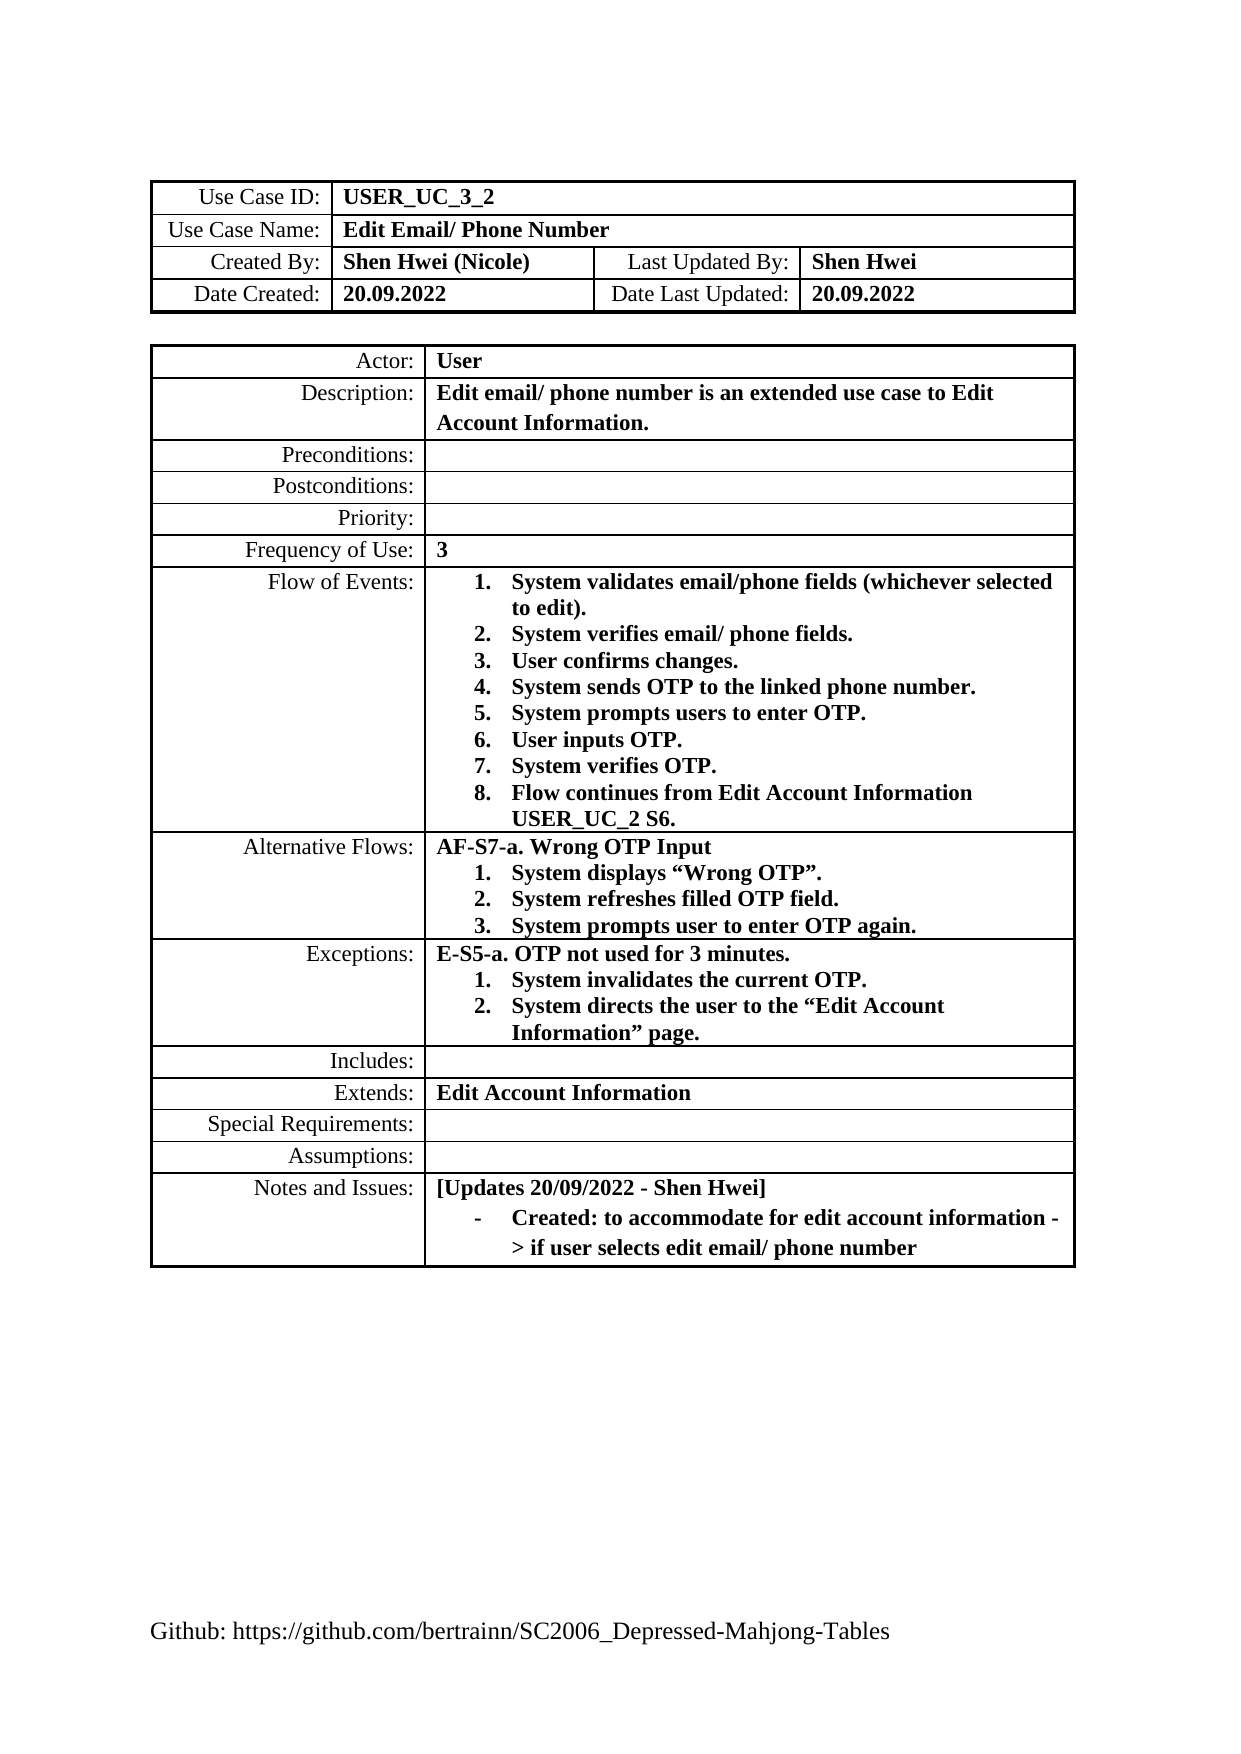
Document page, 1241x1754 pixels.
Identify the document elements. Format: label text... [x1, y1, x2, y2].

table_cell Shen Hwei (Nicole) [333, 248, 593, 278]
table_cell [Updates 20/09/2022 - Shen Hwei] Created: to accommodate for edit account information -> if user selects edit email/ phone number [426, 1174, 1073, 1264]
table_cell Date Last Updated: [595, 280, 799, 310]
table_cell [426, 472, 1073, 503]
table_header USER_UC_3_2 [333, 183, 1073, 213]
table_header Use Case ID: [153, 183, 331, 213]
table_cell 3 [426, 536, 1073, 566]
table_cell Includes: [153, 1047, 424, 1077]
table_cell [426, 1047, 1073, 1077]
table_cell Extends: [153, 1079, 424, 1109]
table_cell [426, 1142, 1073, 1172]
table_cell Exceptions: [153, 940, 424, 1045]
table_cell 20.09.2022 [333, 280, 593, 310]
table_cell [426, 1110, 1073, 1141]
table_cell Alternative Flows: [153, 833, 424, 938]
table_cell Date Created: [153, 280, 331, 310]
table_cell Last Updated By: [595, 248, 799, 278]
table_cell Edit email/ phone number is an extended use case to Edit Account Information. [426, 379, 1073, 439]
table_cell [426, 504, 1073, 534]
table_cell Notes and Issues: [153, 1174, 424, 1264]
table_cell Special Requirements: [153, 1110, 424, 1141]
table_cell Description: [153, 379, 424, 439]
table_cell E-S5-a. OTP not used for 3 minutes. System invalidates the current OTP. System directs the user to the “Edit Account Information” page. [426, 940, 1073, 1045]
table_header User [426, 347, 1073, 377]
table_cell [426, 441, 1073, 471]
table_cell Priority: [153, 504, 424, 534]
table_cell Edit Account Information [426, 1079, 1073, 1109]
table_cell Shen Hwei [801, 248, 1073, 278]
table_header Actor: [153, 347, 424, 377]
table_cell AF-S7-a. Wrong OTP Input System displays “Wrong OTP”. System refreshes filled OTP field. System prompts user to enter OTP again. [426, 833, 1073, 938]
table_cell 20.09.2022 [801, 280, 1073, 310]
table_cell Assumptions: [153, 1142, 424, 1172]
table_cell Preconditions: [153, 441, 424, 471]
table_cell Use Case Name: [153, 215, 331, 246]
table_cell Frequency of Use: [153, 536, 424, 566]
table_cell Postconditions: [153, 472, 424, 503]
table_cell System validates email/phone fields (whichever selected to edit). System verifies email/ phone fields. User confirms changes. System sends OTP to the linked phone number. System prompts users to enter OTP. User inputs OTP. System verifies OTP. Flow continues from Edit Account Information USER_UC_2 S6. [426, 568, 1073, 831]
table_cell Created By: [153, 247, 331, 278]
table_cell Edit Email/ Phone Number [333, 216, 1073, 246]
table_cell Flow of Events: [153, 568, 424, 831]
